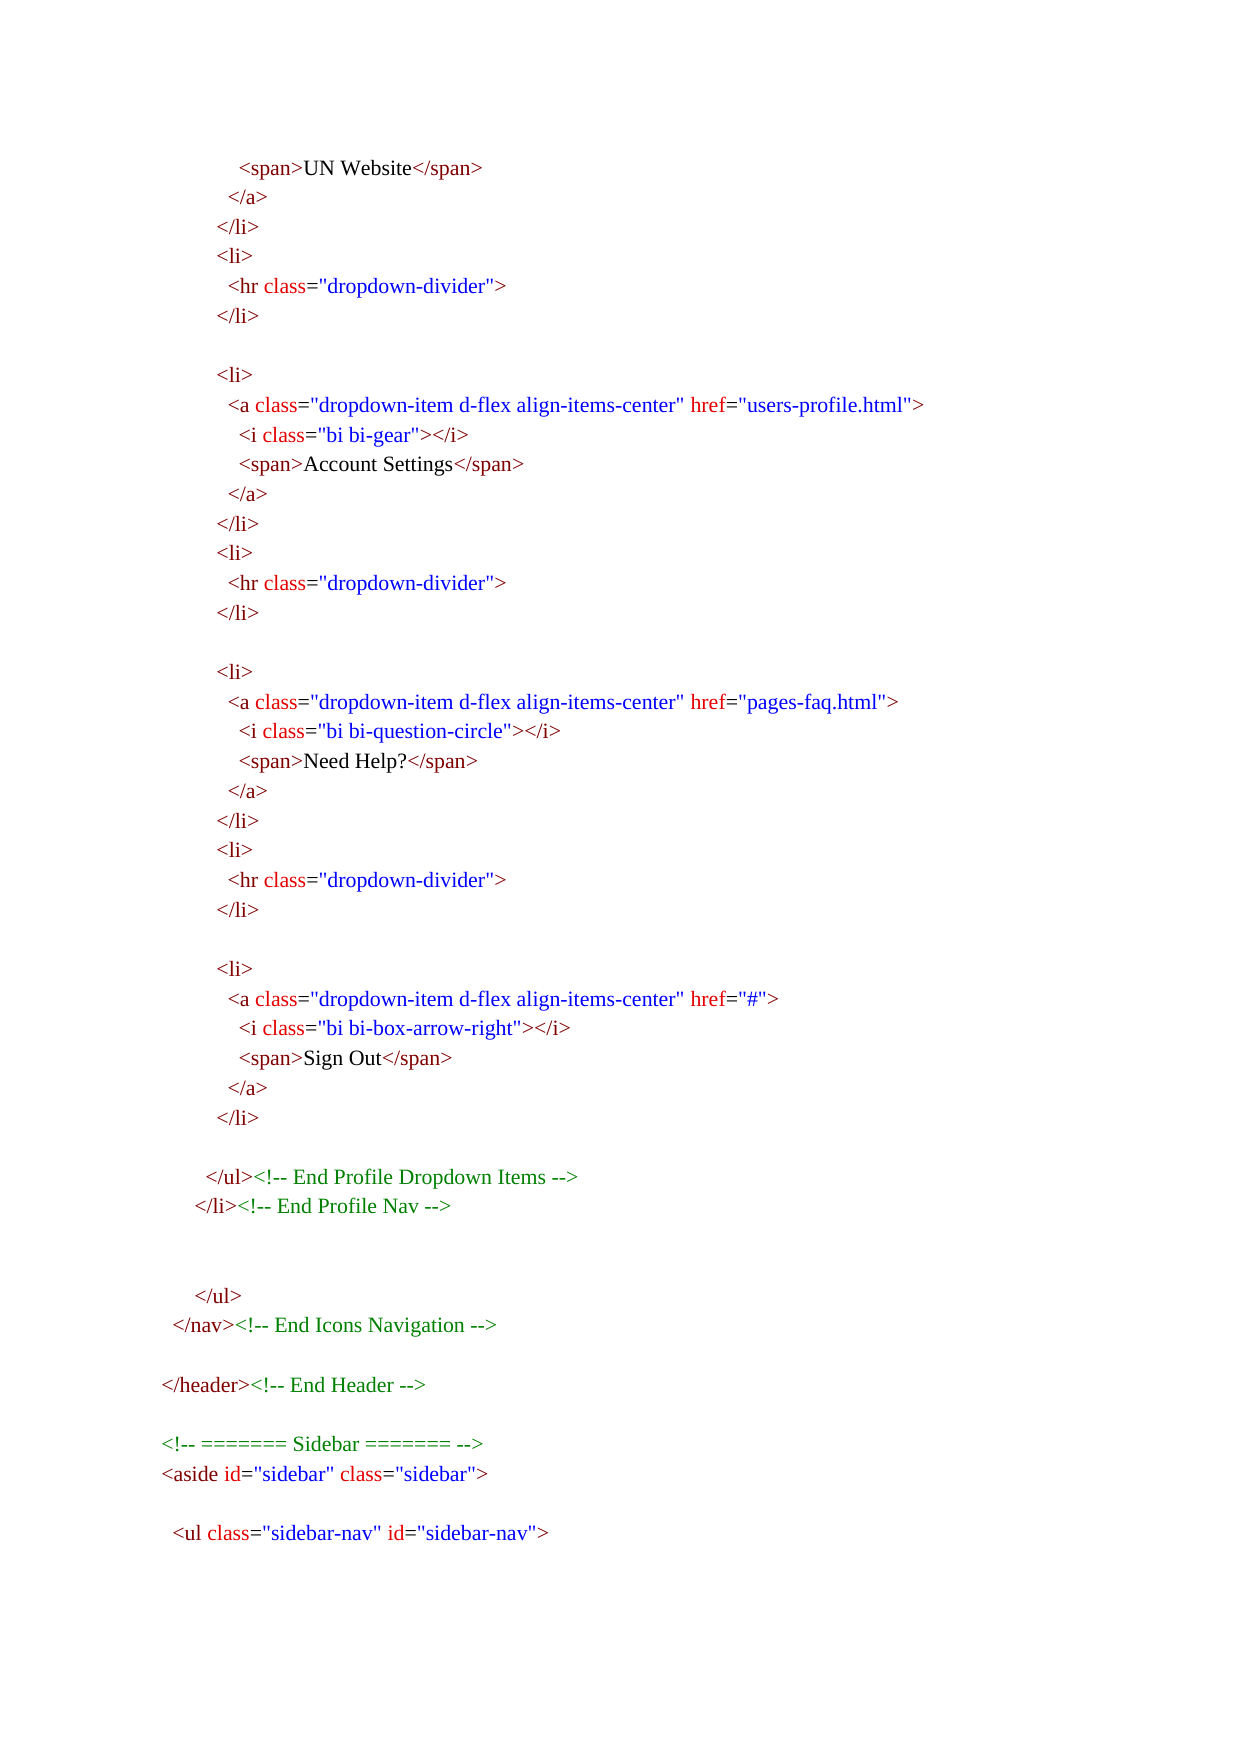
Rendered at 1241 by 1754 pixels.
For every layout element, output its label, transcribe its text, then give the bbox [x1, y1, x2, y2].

text <ul class="sidebar-nav" id="sidebar-nav"> [150, 1516, 1090, 1545]
text </ul> [150, 1278, 1090, 1308]
text <li> [150, 536, 1090, 566]
text <li> [150, 239, 1090, 269]
text </li> [150, 1100, 1090, 1130]
text <li> [150, 833, 1090, 862]
text <i class="bi bi-gear"></i> [150, 417, 1090, 447]
text <hr class="dropdown-divider"> [150, 566, 1090, 595]
text <a class="dropdown-item d-flex align-items-center" href="#"> [150, 981, 1090, 1011]
text <li> [150, 952, 1090, 981]
text </header><!-- End Header --> [150, 1367, 1090, 1397]
text <hr class="dropdown-divider"> [150, 862, 1090, 892]
text </nav><!-- End Icons Navigation --> [150, 1308, 1090, 1337]
text </li> [150, 803, 1090, 833]
text <i class="bi bi-box-arrow-right"></i> [150, 1011, 1090, 1041]
text <a class="dropdown-item d-flex align-items-center" href="pages-faq.html"> [150, 684, 1090, 714]
text </a> [150, 180, 1090, 209]
text </a> [150, 773, 1090, 803]
text <!-- ======= Sidebar ======= --> [150, 1427, 1090, 1456]
text <span>UN Website</span> [150, 150, 1090, 180]
text <li> [150, 358, 1090, 387]
text </li> [150, 298, 1090, 328]
text </li> [150, 506, 1090, 536]
text <span>Sign Out</span> [150, 1041, 1090, 1070]
text </li> [150, 595, 1090, 625]
text </li><!-- End Profile Nav --> [150, 1189, 1090, 1219]
text <span>Need Help?</span> [150, 744, 1090, 773]
text <aside id="sidebar" class="sidebar"> [150, 1456, 1090, 1486]
text </li> [150, 209, 1090, 239]
text <hr class="dropdown-divider"> [150, 269, 1090, 298]
text </a> [150, 1070, 1090, 1100]
text </li> [150, 892, 1090, 922]
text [150, 387, 1090, 417]
text </a> [150, 477, 1090, 506]
text <span>Account Settings</span> [150, 447, 1090, 477]
text <li> [150, 655, 1090, 684]
text </ul><!-- End Profile Dropdown Items --> [150, 1159, 1090, 1189]
text <i class="bi bi-question-circle"></i> [150, 714, 1090, 744]
